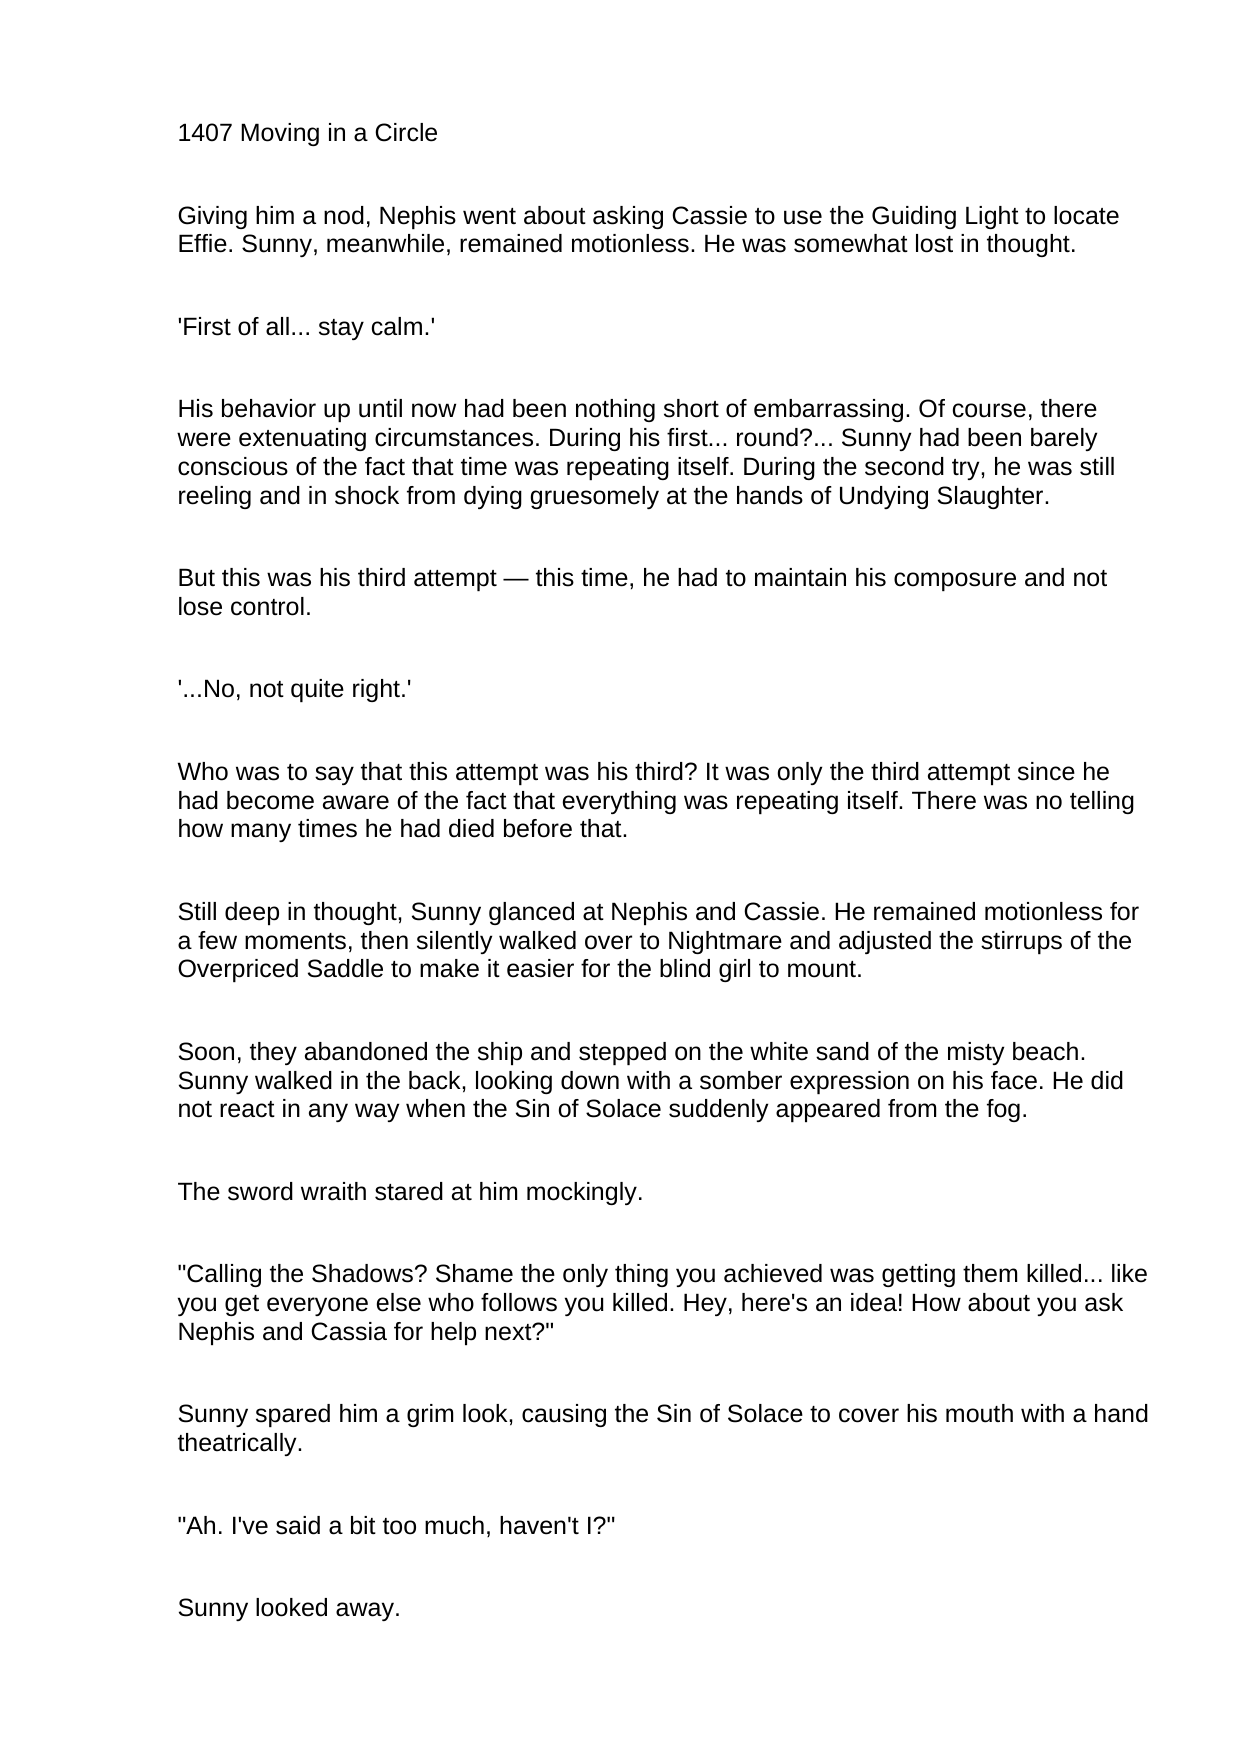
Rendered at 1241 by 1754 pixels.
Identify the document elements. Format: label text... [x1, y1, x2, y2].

text '...No, not quite right.' [177, 674, 1152, 703]
text Who was to say that this attempt was his third? It was only the third attempt since he had become aware of the fact that everything was repeating itself. There was no telling how many times he had died before that. [177, 757, 1152, 843]
text Sunny spared him a grim look, causing the Sin of Solace to cover his mouth with a hand theatrically. [177, 1399, 1152, 1457]
text But this was his third attempt — this time, he had to maintain his composure and not lose control. [177, 563, 1152, 621]
text Soon, they abandoned the ship and stepped on the white sand of the misty beach. Sunny walked in the back, looking down with a somber expression on his face. He did not react in any way when the Sin of Solace suddenly appeared from the fog. [177, 1037, 1152, 1123]
text "Calling the Shadows? Shame the only thing you achieved was getting them killed... like you get everyone else who follows you killed. Hey, here's an idea! How about you ask Nephis and Cassia for help next?" [177, 1259, 1152, 1346]
text His behavior up until now had been nothing short of embarrassing. Of course, there were extenuating circumstances. During his first... round?... Sunny had been barely conscious of the fact that time was repeating itself. During the second try, he was still reeling and in shock from dying gruesomely at the hands of Undying Slaughter. [177, 394, 1152, 509]
text Still deep in thought, Sunny glanced at Nephis and Cassie. He remained motionless for a few moments, then silently walked over to Nightmare and adjusted the stirrups of the Overpriced Saddle to make it easier for the blind girl to mount. [177, 897, 1152, 983]
text The sword wraith stared at him mockingly. [177, 1177, 1152, 1206]
text "Ah. I've said a bit too much, haven't I?" [177, 1511, 1152, 1539]
text 1407 Moving in a Circle [177, 118, 1152, 147]
text Giving him a nod, Nephis went about asking Cassie to use the Guiding Light to locate Effie. Sunny, meanwhile, remained motionless. He was somewhat lost in thought. [177, 201, 1152, 258]
text Sunny looked away. [177, 1593, 1152, 1622]
text 'First of all... stay calm.' [177, 312, 1152, 341]
